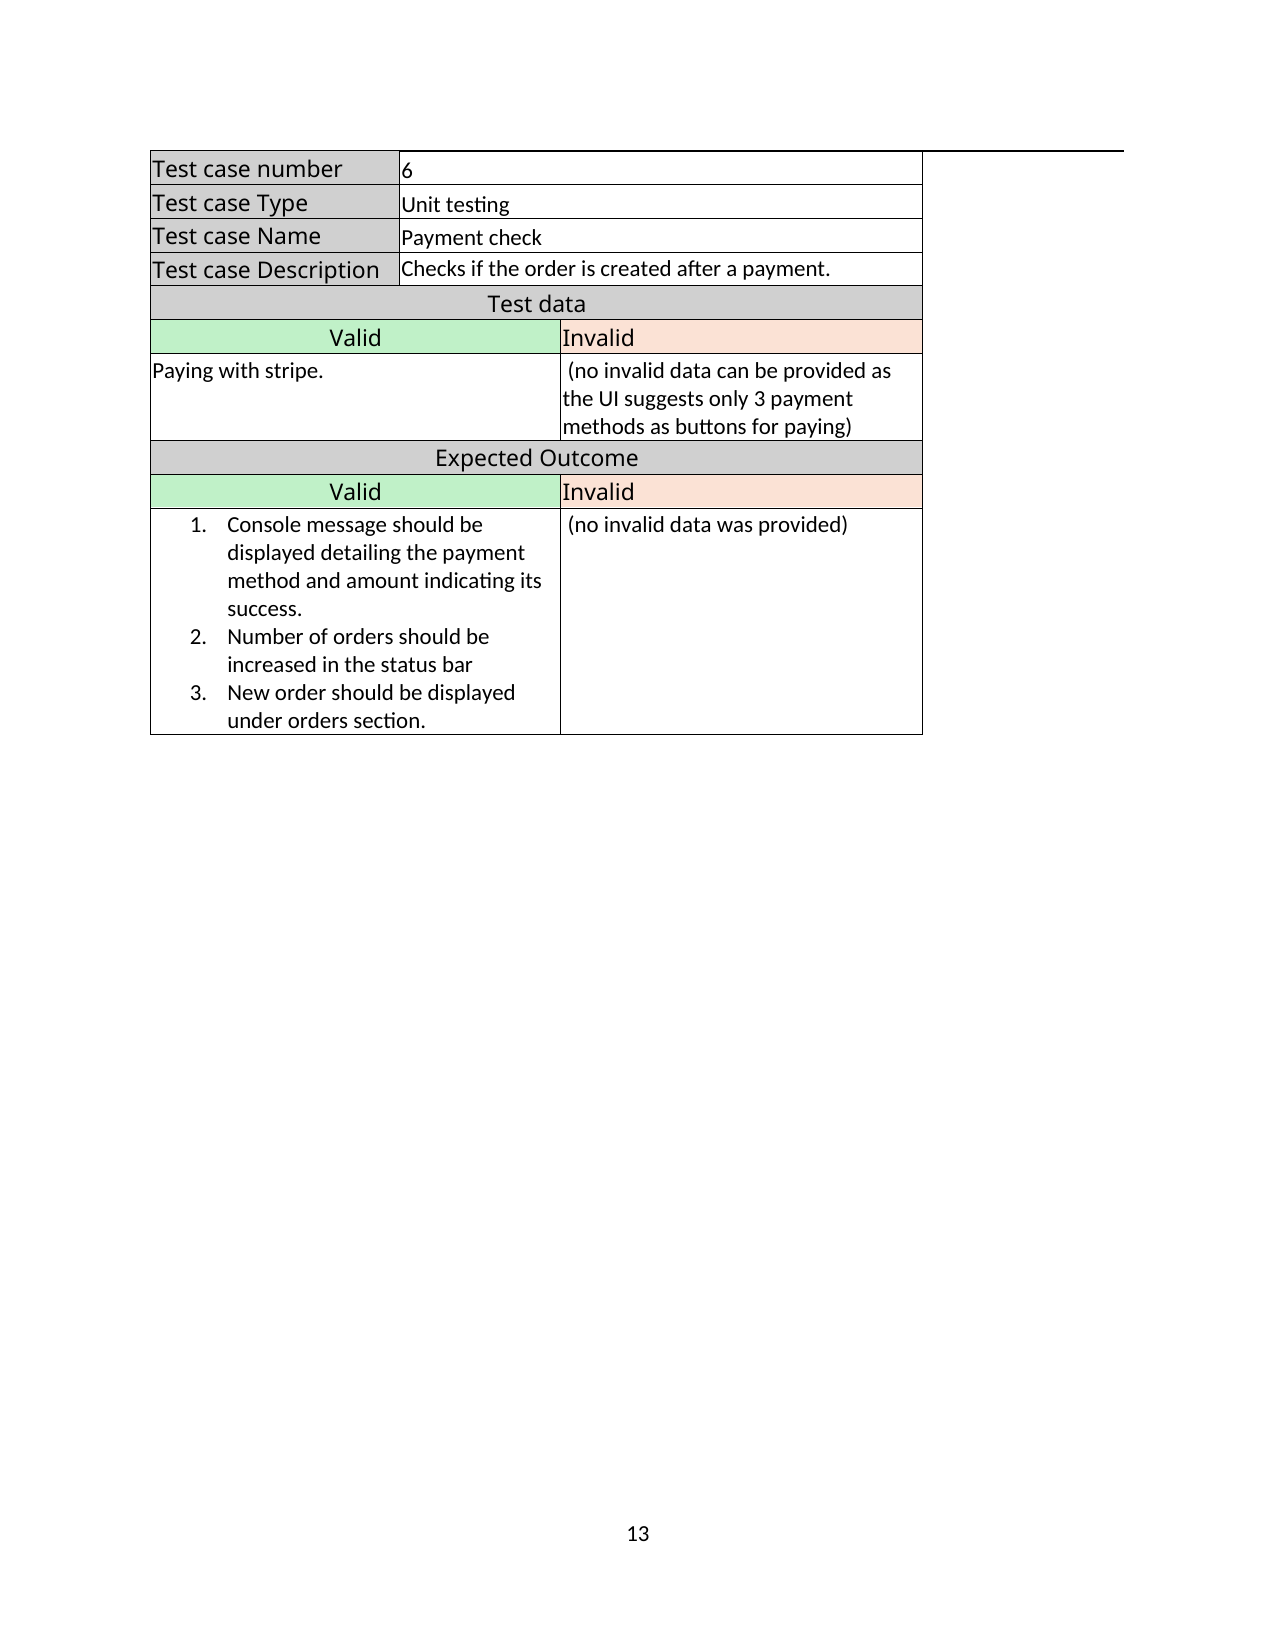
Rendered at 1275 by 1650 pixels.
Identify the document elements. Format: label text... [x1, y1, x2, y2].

table_header Test case number [151, 151, 399, 184]
table_cell (no invalid data was provided) [561, 509, 922, 734]
table_cell Payment check [400, 219, 922, 252]
table_cell Unit testing [400, 185, 922, 218]
table_cell Invalid [561, 320, 922, 353]
table_cell Valid [151, 475, 560, 507]
table_header 6 [400, 151, 922, 184]
table_cell Checks if the order is created after a payment. [400, 253, 922, 285]
table_cell Invalid [561, 475, 922, 507]
table_cell Test case Name [151, 219, 399, 252]
table_cell Test case Type [151, 185, 399, 218]
table_cell Test case Description [151, 253, 399, 285]
table_cell Test data [151, 286, 922, 319]
table_cell Paying with stripe. [151, 354, 560, 440]
table_cell Expected Outcome [151, 441, 922, 474]
table_cell Valid [151, 320, 560, 353]
table_cell (no invalid data can be provided as the UI suggests only 3 payment methods as buttons for paying) [561, 354, 922, 440]
table_cell Console message should be displayed detailing the payment method and amount indicating its success. Number of orders should be increased in the status bar New order should be displayed under orders section. [151, 509, 560, 734]
